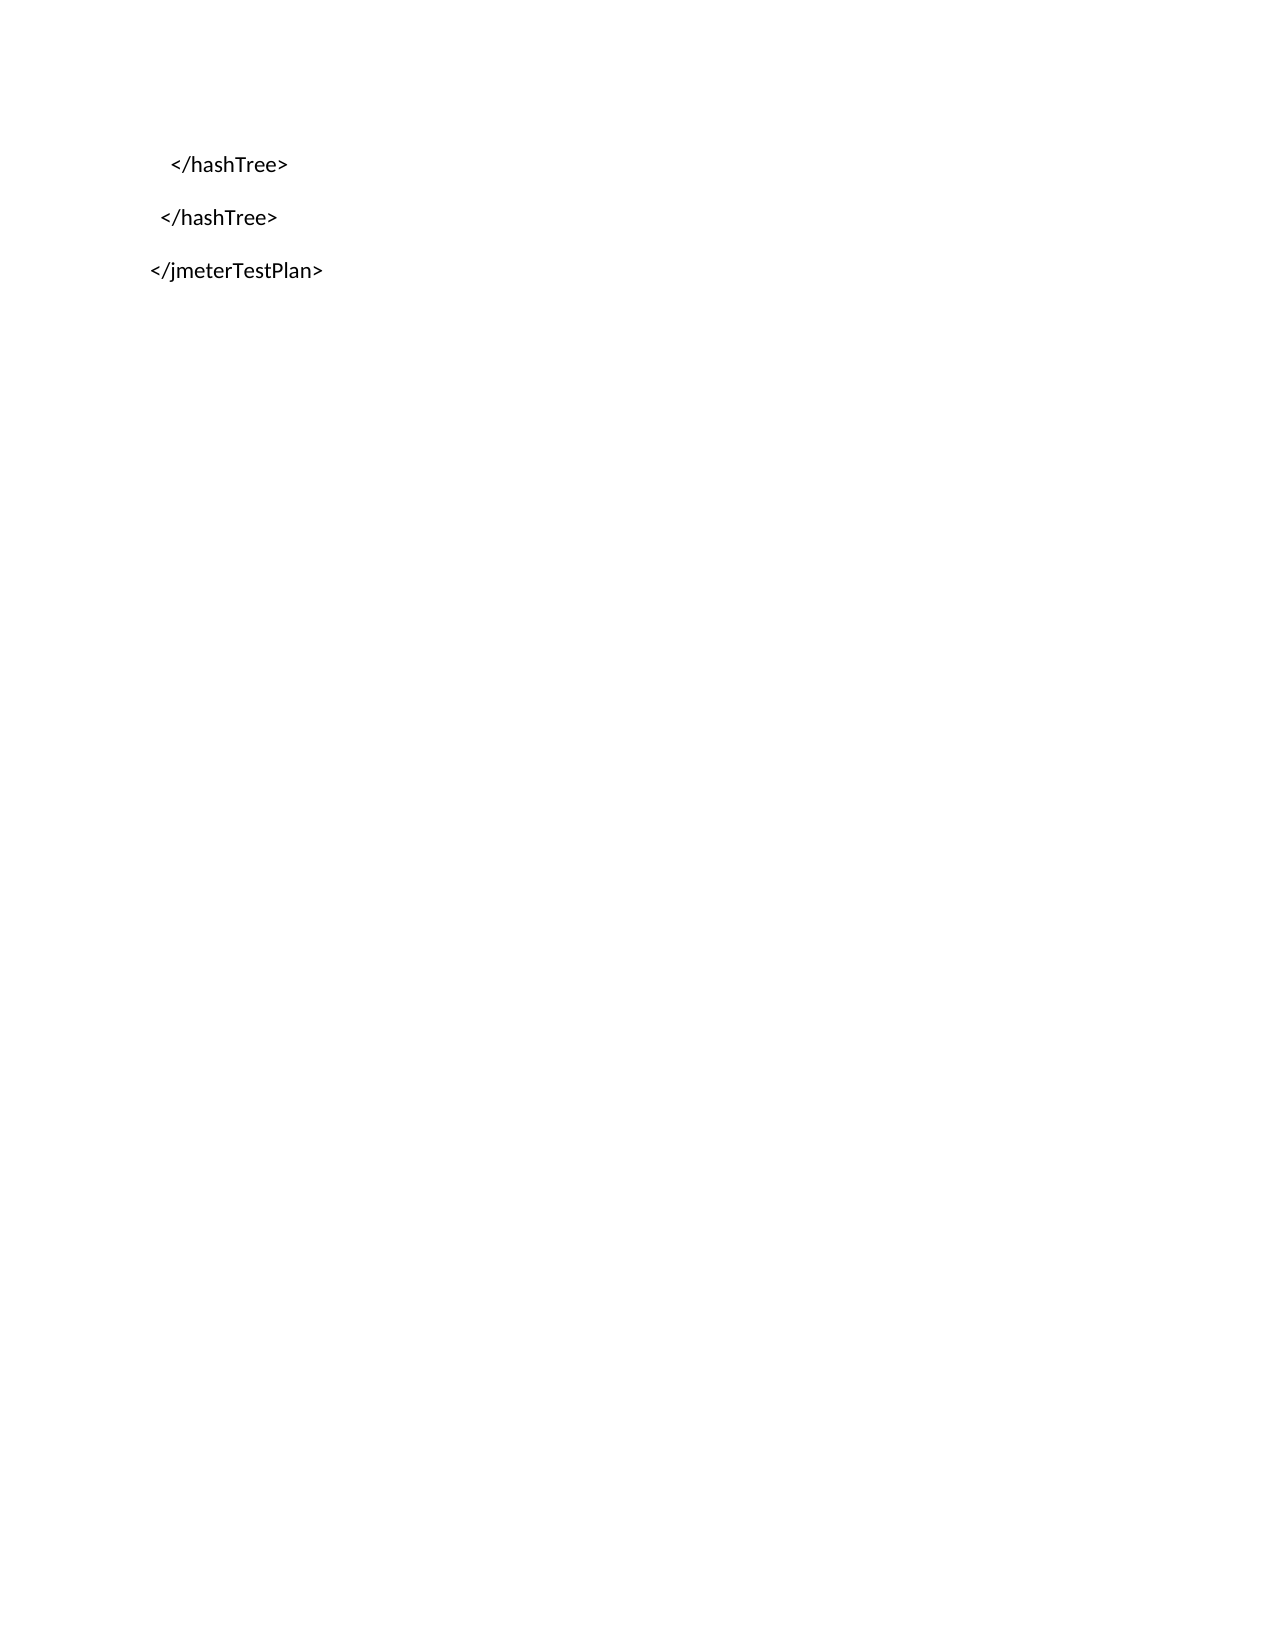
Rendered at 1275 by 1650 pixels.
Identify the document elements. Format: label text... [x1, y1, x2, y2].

text </hashTree> [150, 203, 1125, 231]
text </jmeterTestPlan> [150, 256, 1125, 284]
text </hashTree> [150, 150, 1125, 178]
